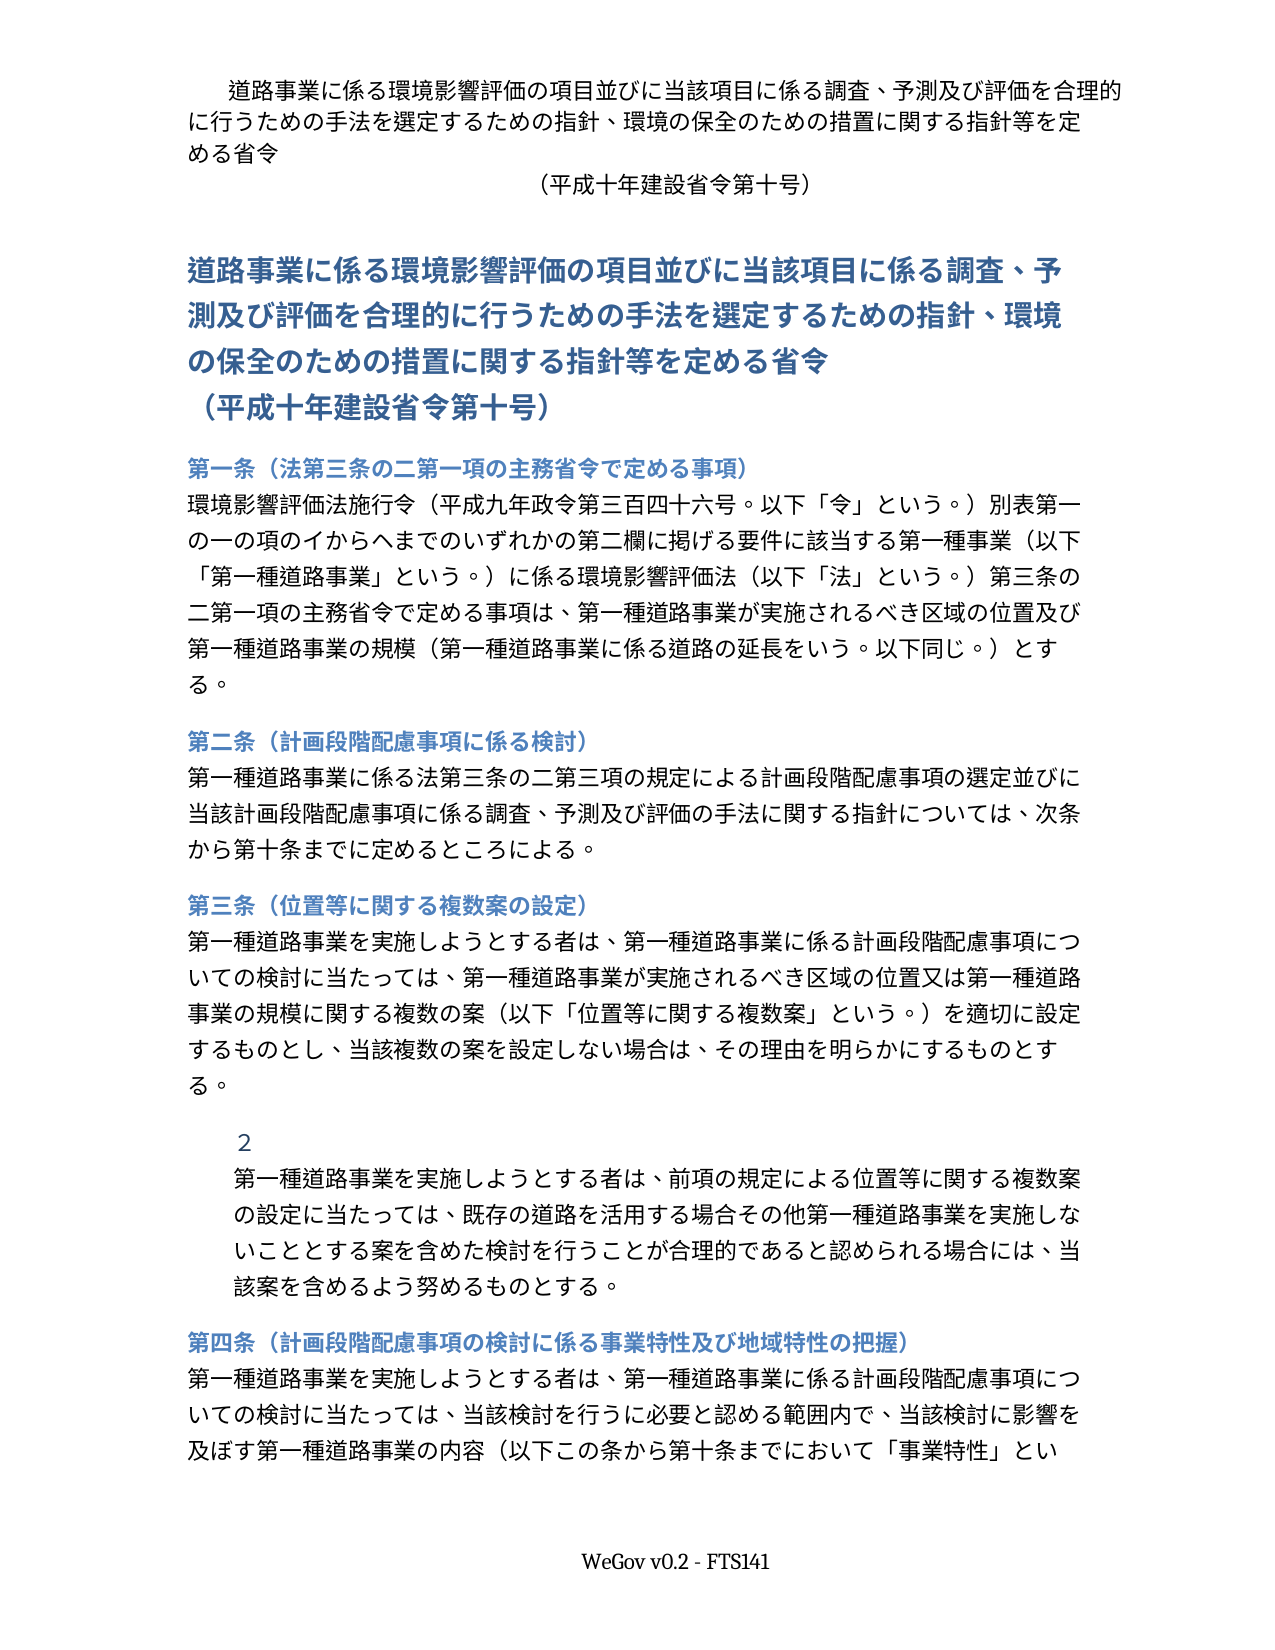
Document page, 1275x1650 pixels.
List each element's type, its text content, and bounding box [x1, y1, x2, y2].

subtitle 第四条（計画段階配慮事項の検討に係る事業特性及び地域特性の把握） [187, 1327, 1087, 1358]
text 環境影響評価法施行令（平成九年政令第三百四十六号。以下「令」という。）別表第一の一の項のイからヘまでのいずれかの第二欄に掲げる要件に該当する第一種事業（以下「第一種道路事業」という。）に係る環境影響評価法（以下「法」という。）第三条の二第一項の主務省令で定める事項は、第一種道路事業が実施されるべき区域の位置及び第一種道路事業の規模（第一種道路事業に係る道路の延長をいう。以下同じ。）とする。 [187, 489, 1087, 700]
subtitle ２ [233, 1127, 1087, 1158]
text 第一種道路事業に係る法第三条の二第三項の規定による計画段階配慮事項の選定並びに当該計画段階配慮事項に係る調査、予測及び評価の手法に関する指針については、次条から第十条までに定めるところによる。 [187, 762, 1087, 865]
subtitle 道路事業に係る環境影響評価の項目並びに当該項目に係る調査、予測及び評価を合理的に行うための手法を選定するための指針、環境の保全のための措置に関する指針等を定める省令 （平成十年建設省令第十号） [187, 250, 1087, 427]
text 第一種道路事業を実施しようとする者は、前項の規定による位置等に関する複数案の設定に当たっては、既存の道路を活用する場合その他第一種道路事業を実施しないこととする案を含めた検討を行うことが合理的であると認められる場合には、当該案を含めるよう努めるものとする。 [233, 1163, 1087, 1302]
subtitle 第二条（計画段階配慮事項に係る検討） [187, 726, 1087, 757]
subtitle 第一条（法第三条の二第一項の主務省令で定める事項） [187, 453, 1087, 484]
text 第一種道路事業を実施しようとする者は、第一種道路事業に係る計画段階配慮事項についての検討に当たっては、第一種道路事業が実施されるべき区域の位置又は第一種道路事業の規模に関する複数の案（以下「位置等に関する複数案」という。）を適切に設定するものとし、当該複数の案を設定しない場合は、その理由を明らかにするものとする。 [187, 926, 1087, 1101]
subtitle 第三条（位置等に関する複数案の設定） [187, 890, 1087, 922]
